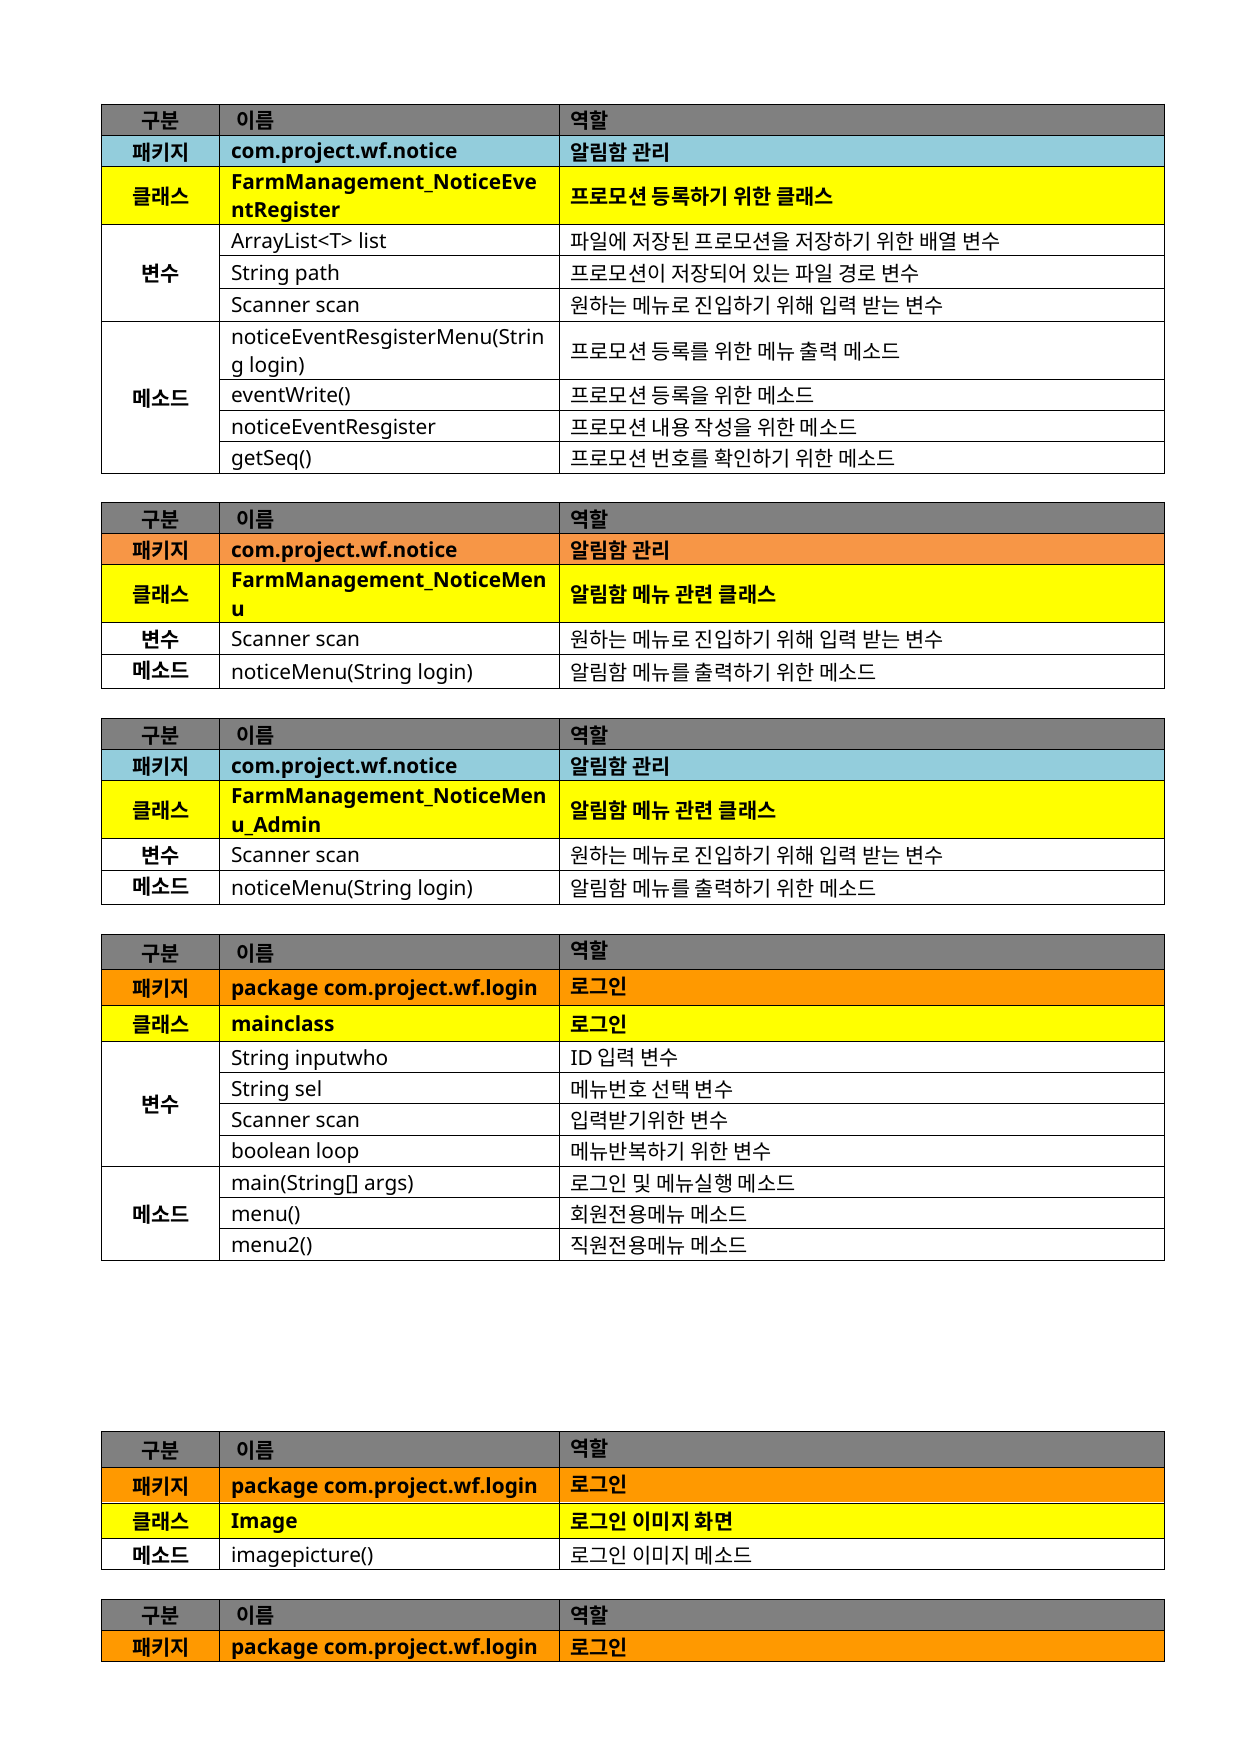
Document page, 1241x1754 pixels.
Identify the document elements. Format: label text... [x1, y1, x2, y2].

table_header 구분 [102, 1600, 219, 1630]
table_header 역할 [560, 503, 1164, 533]
table_cell 알림함 메뉴 관련 클래스 [560, 781, 1164, 838]
table_header 구분 [102, 503, 219, 533]
table_cell 알림함 메뉴 관련 클래스 [560, 565, 1164, 622]
table_header 구분 [102, 719, 219, 749]
table_cell 패키지 [102, 136, 219, 166]
table_cell 클래스 [102, 565, 219, 622]
table_header 역할 [560, 1432, 1164, 1467]
table_cell main(String[] args) [220, 1167, 559, 1197]
table_cell String path [220, 256, 559, 288]
table_cell 로그인 [560, 1006, 1164, 1041]
table_cell 로그인 [560, 970, 1164, 1005]
table_cell FarmManagement_NoticeEventRegister [220, 167, 559, 224]
table_cell 알림함 관리 [560, 750, 1164, 780]
table_cell 프로모션이 저장되어 있는 파일 경로 변수 [560, 256, 1164, 288]
table_cell Scanner scan [220, 1104, 559, 1134]
table_cell FarmManagement_NoticeMenu [220, 565, 559, 622]
table_cell 메뉴번호 선택 변수 [560, 1073, 1164, 1103]
table_cell 프로모션 내용 작성을 위한 메소드 [560, 411, 1164, 441]
table_cell 변수 [102, 225, 219, 321]
table_header 이름 [220, 1432, 559, 1467]
table_cell 프로모션 번호를 확인하기 위한 메소드 [560, 442, 1164, 472]
table_cell Image [220, 1504, 559, 1538]
table_header 역할 [560, 105, 1164, 135]
table_cell com.project.wf.notice [220, 750, 559, 780]
table_cell 프로모션 등록을 위한 메소드 [560, 380, 1164, 410]
table_header 이름 [220, 935, 559, 969]
table_header 이름 [220, 105, 559, 135]
table_cell 메뉴반복하기 위한 변수 [560, 1136, 1164, 1166]
table_cell 변수 [102, 1042, 219, 1166]
table_cell 메소드 [102, 322, 219, 472]
table_cell 원하는 메뉴로 진입하기 위해 입력 받는 변수 [560, 839, 1164, 869]
table_cell getSeq() [220, 442, 559, 472]
table_cell 로그인 [560, 1468, 1164, 1502]
table_header 이름 [220, 503, 559, 533]
table_header 구분 [102, 105, 219, 135]
table_cell 메소드 [102, 1539, 219, 1569]
table_cell noticeEventResgister [220, 411, 559, 441]
table_cell 직원전용메뉴 메소드 [560, 1229, 1164, 1259]
table_cell 클래스 [102, 167, 219, 224]
table_cell package com.project.wf.login [220, 1631, 559, 1661]
table_cell FarmManagement_NoticeMenu_Admin [220, 781, 559, 838]
table_cell ArrayList<T> list [220, 225, 559, 255]
table_cell 변수 [102, 839, 219, 869]
table_cell 회원전용메뉴 메소드 [560, 1198, 1164, 1228]
table_cell noticeEventResgisterMenu(String login) [220, 322, 559, 379]
table_cell 원하는 메뉴로 진입하기 위해 입력 받는 변수 [560, 289, 1164, 321]
table_header 역할 [560, 1600, 1164, 1630]
table_cell 원하는 메뉴로 진입하기 위해 입력 받는 변수 [560, 623, 1164, 653]
table_cell 메소드 [102, 871, 219, 904]
table_cell boolean loop [220, 1136, 559, 1166]
table_cell 알림함 메뉴를 출력하기 위한 메소드 [560, 655, 1164, 688]
table_cell ID입력 변수 [560, 1042, 1164, 1072]
table_header 이름 [220, 719, 559, 749]
table_cell Scanner scan [220, 623, 559, 653]
table_cell 로그인 및 메뉴실행 메소드 [560, 1167, 1164, 1197]
table_cell 메소드 [102, 655, 219, 688]
table_cell Scanner scan [220, 289, 559, 321]
table_cell 알림함 메뉴를 출력하기 위한 메소드 [560, 871, 1164, 904]
table_cell imagepicture() [220, 1539, 559, 1569]
table_cell String sel [220, 1073, 559, 1103]
table_cell menu() [220, 1198, 559, 1228]
table_cell 알림함 관리 [560, 136, 1164, 166]
table_cell eventWrite() [220, 380, 559, 410]
table_cell 패키지 [102, 970, 219, 1005]
table_cell 로그인 이미지 화면 [560, 1504, 1164, 1538]
table_cell 패키지 [102, 750, 219, 780]
table_cell Scanner scan [220, 839, 559, 869]
table_cell noticeMenu(String login) [220, 655, 559, 688]
table_cell 알림함 관리 [560, 534, 1164, 564]
table_cell menu2() [220, 1229, 559, 1259]
table_cell noticeMenu(String login) [220, 871, 559, 904]
table_cell 변수 [102, 623, 219, 653]
table_cell 패키지 [102, 1468, 219, 1502]
table_header 이름 [220, 1600, 559, 1630]
table_cell 프로모션 등록를 위한 메뉴 출력 메소드 [560, 322, 1164, 379]
table_cell 입력받기위한 변수 [560, 1104, 1164, 1134]
table_cell 패키지 [102, 1631, 219, 1661]
table_cell package com.project.wf.login [220, 970, 559, 1005]
table_cell com.project.wf.notice [220, 136, 559, 166]
table_header 구분 [102, 935, 219, 969]
table_cell 로그인 이미지 메소드 [560, 1539, 1164, 1569]
table_cell 메소드 [102, 1167, 219, 1259]
table_cell package com.project.wf.login [220, 1468, 559, 1502]
table_header 역할 [560, 719, 1164, 749]
table_cell String inputwho [220, 1042, 559, 1072]
table_cell 로그인 [560, 1631, 1164, 1661]
table_cell com.project.wf.notice [220, 534, 559, 564]
table_cell 파일에 저장된 프로모션을 저장하기 위한 배열 변수 [560, 225, 1164, 255]
table_cell 클래스 [102, 1006, 219, 1041]
table_cell 패키지 [102, 534, 219, 564]
table_cell 클래스 [102, 1504, 219, 1538]
table_header 구분 [102, 1432, 219, 1467]
table_cell 클래스 [102, 781, 219, 838]
table_cell mainclass [220, 1006, 559, 1041]
table_cell 프로모션 등록하기 위한 클래스 [560, 167, 1164, 224]
table_header 역할 [560, 935, 1164, 969]
